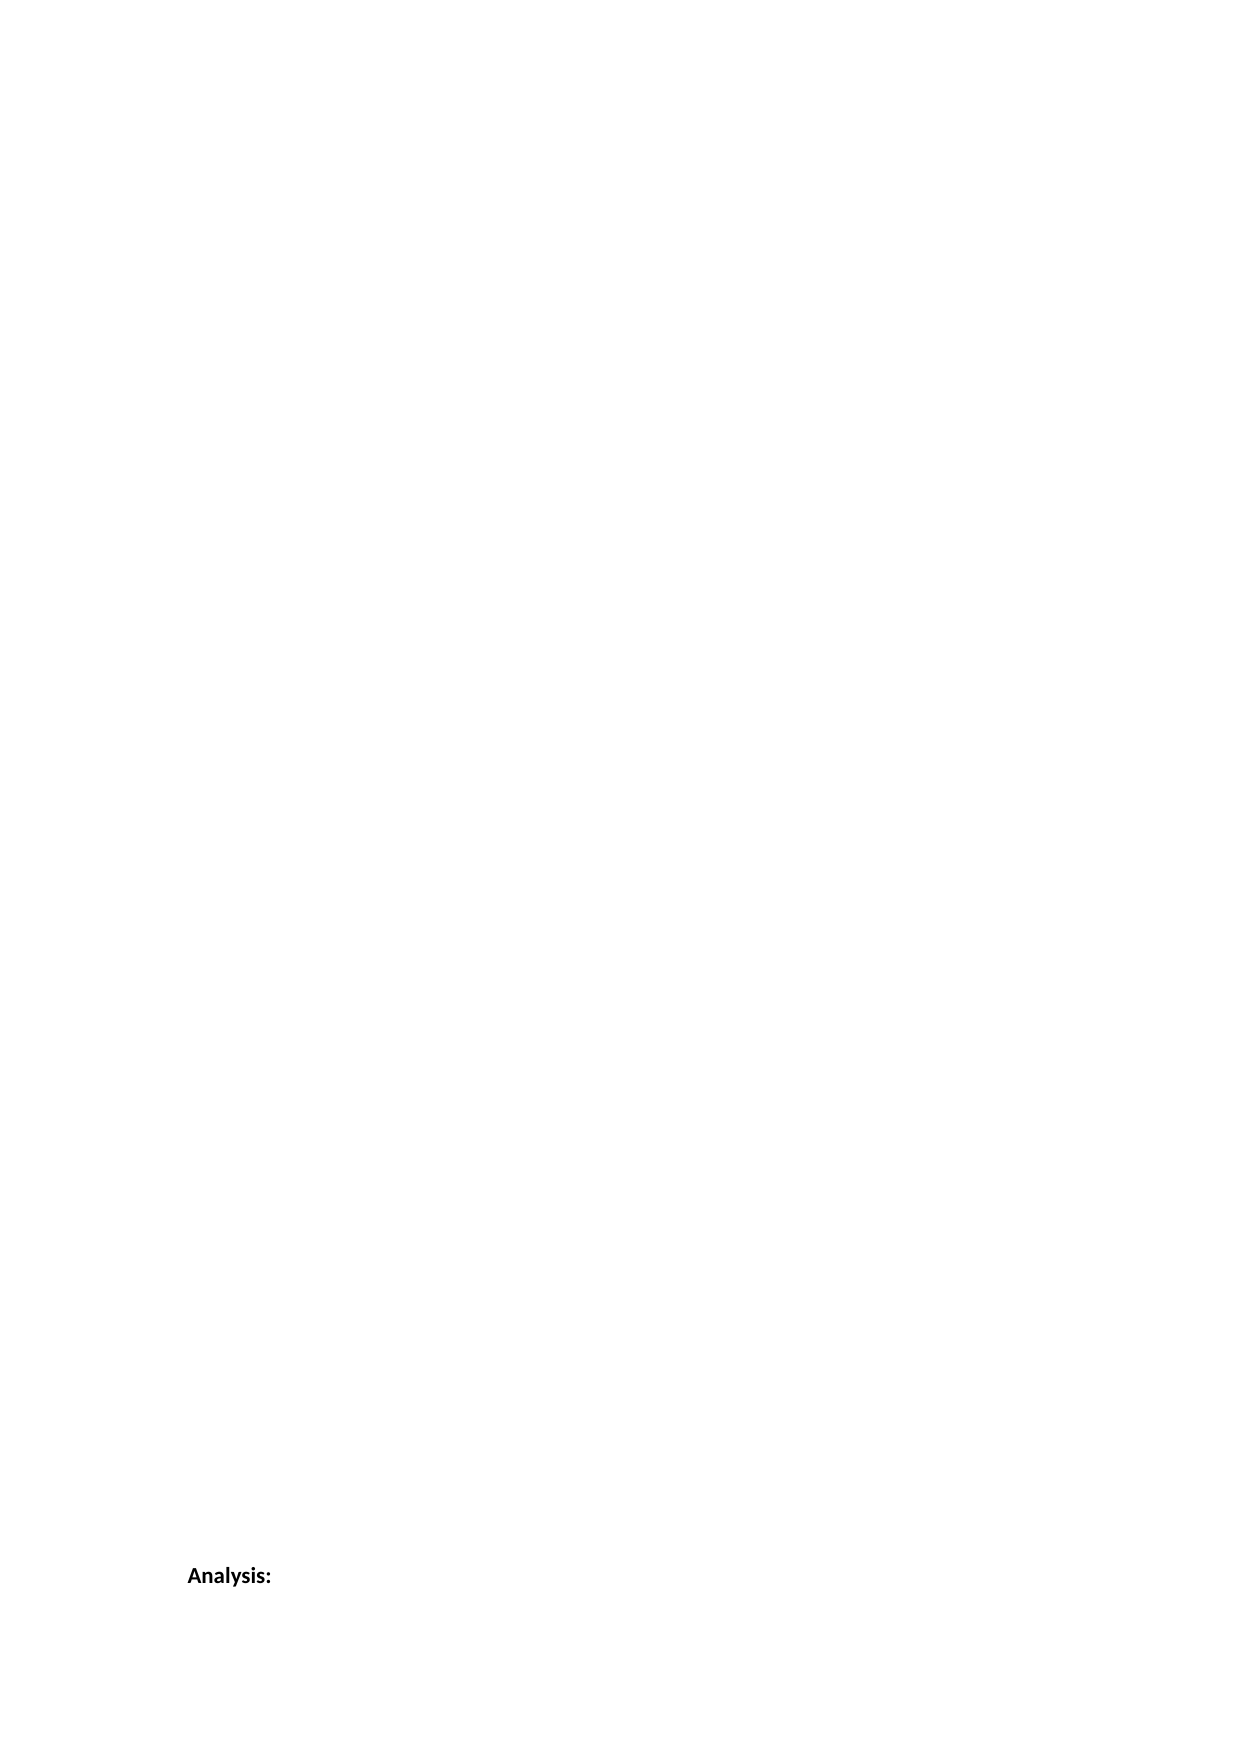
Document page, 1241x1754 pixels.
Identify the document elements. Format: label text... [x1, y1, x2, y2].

text Analysis: [187, 1559, 1053, 1592]
